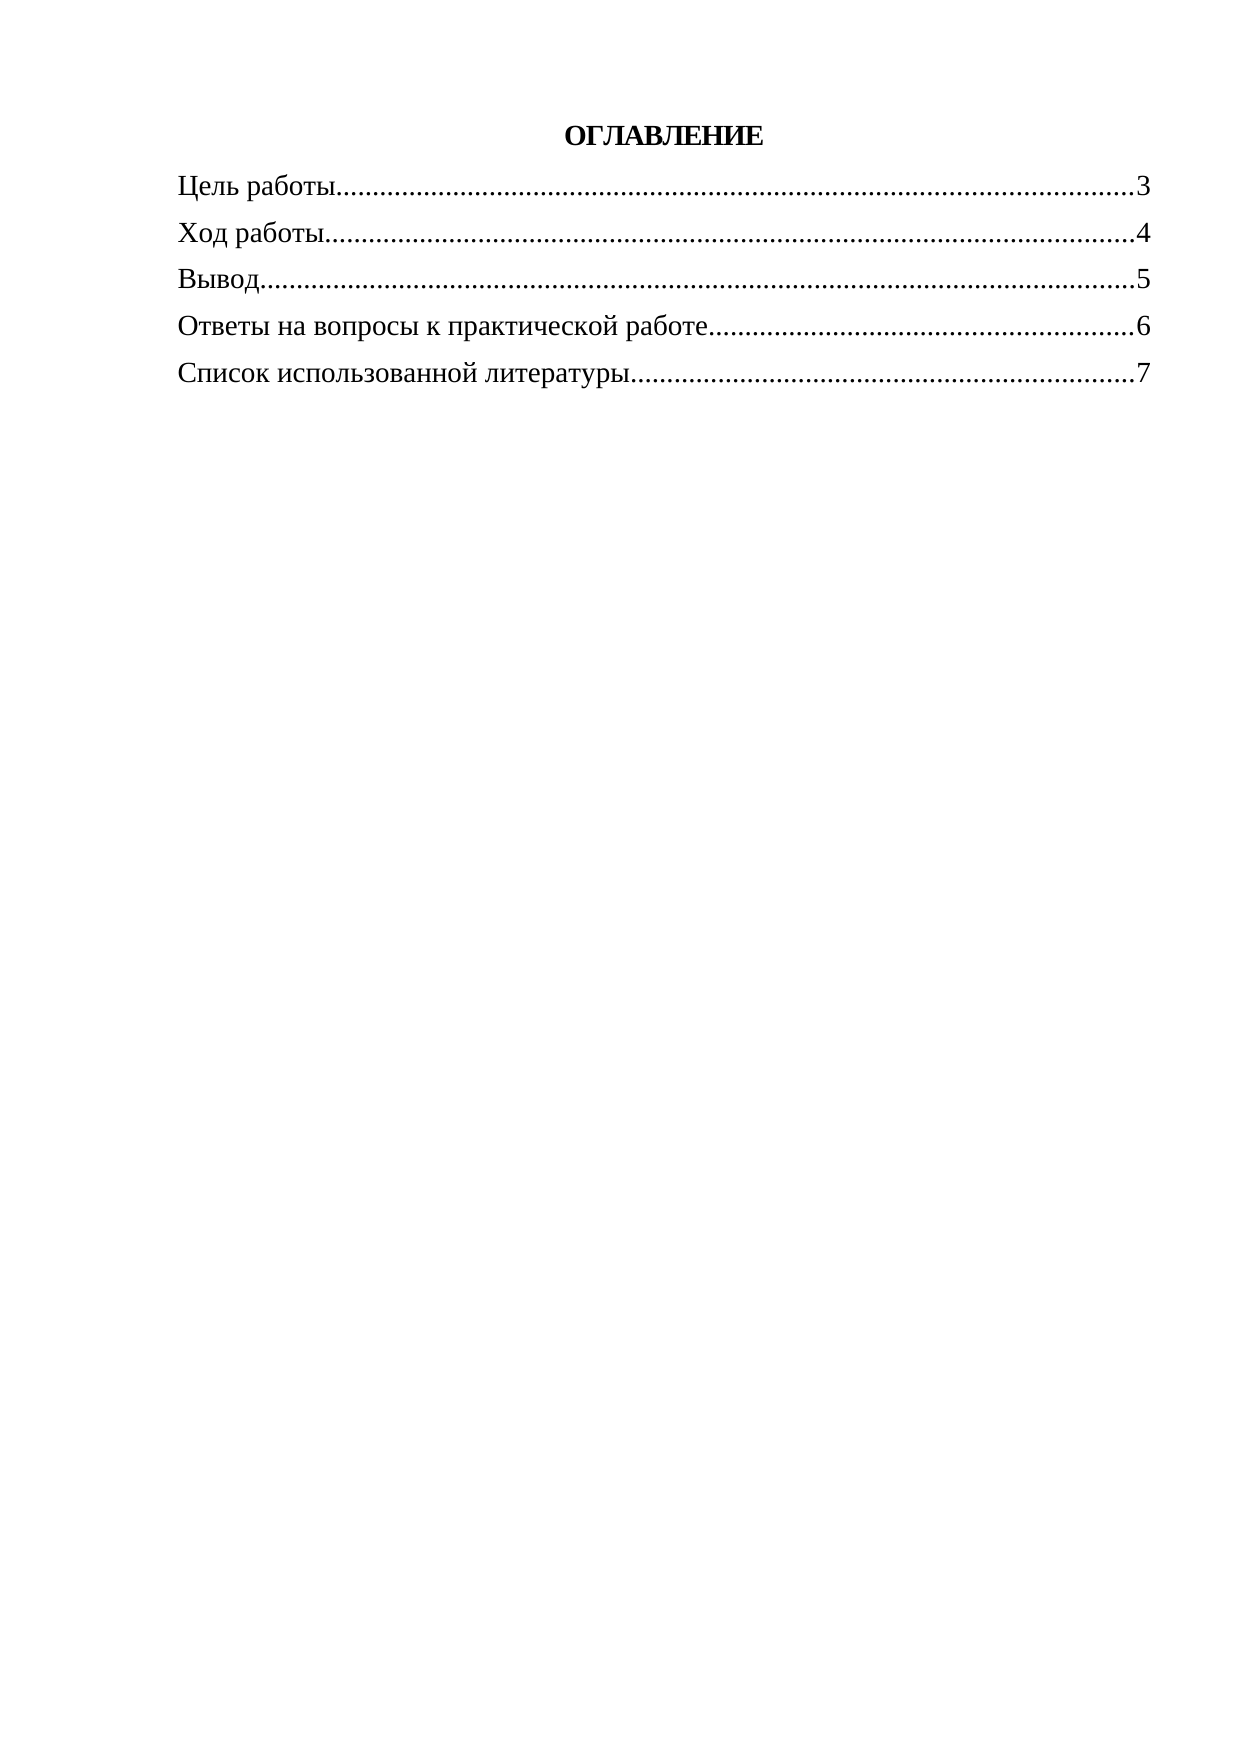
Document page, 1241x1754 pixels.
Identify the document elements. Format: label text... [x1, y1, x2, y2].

text ОГЛАВЛЕНИЕ [177, 118, 1152, 152]
text Вывод 5 [177, 262, 1152, 295]
text Цель работы 3 [177, 168, 1152, 202]
text Ответы на вопросы к практической работе 6 [177, 308, 1152, 342]
text Ход работы 4 [177, 215, 1152, 248]
text Список использованной литературы 7 [177, 355, 1152, 388]
